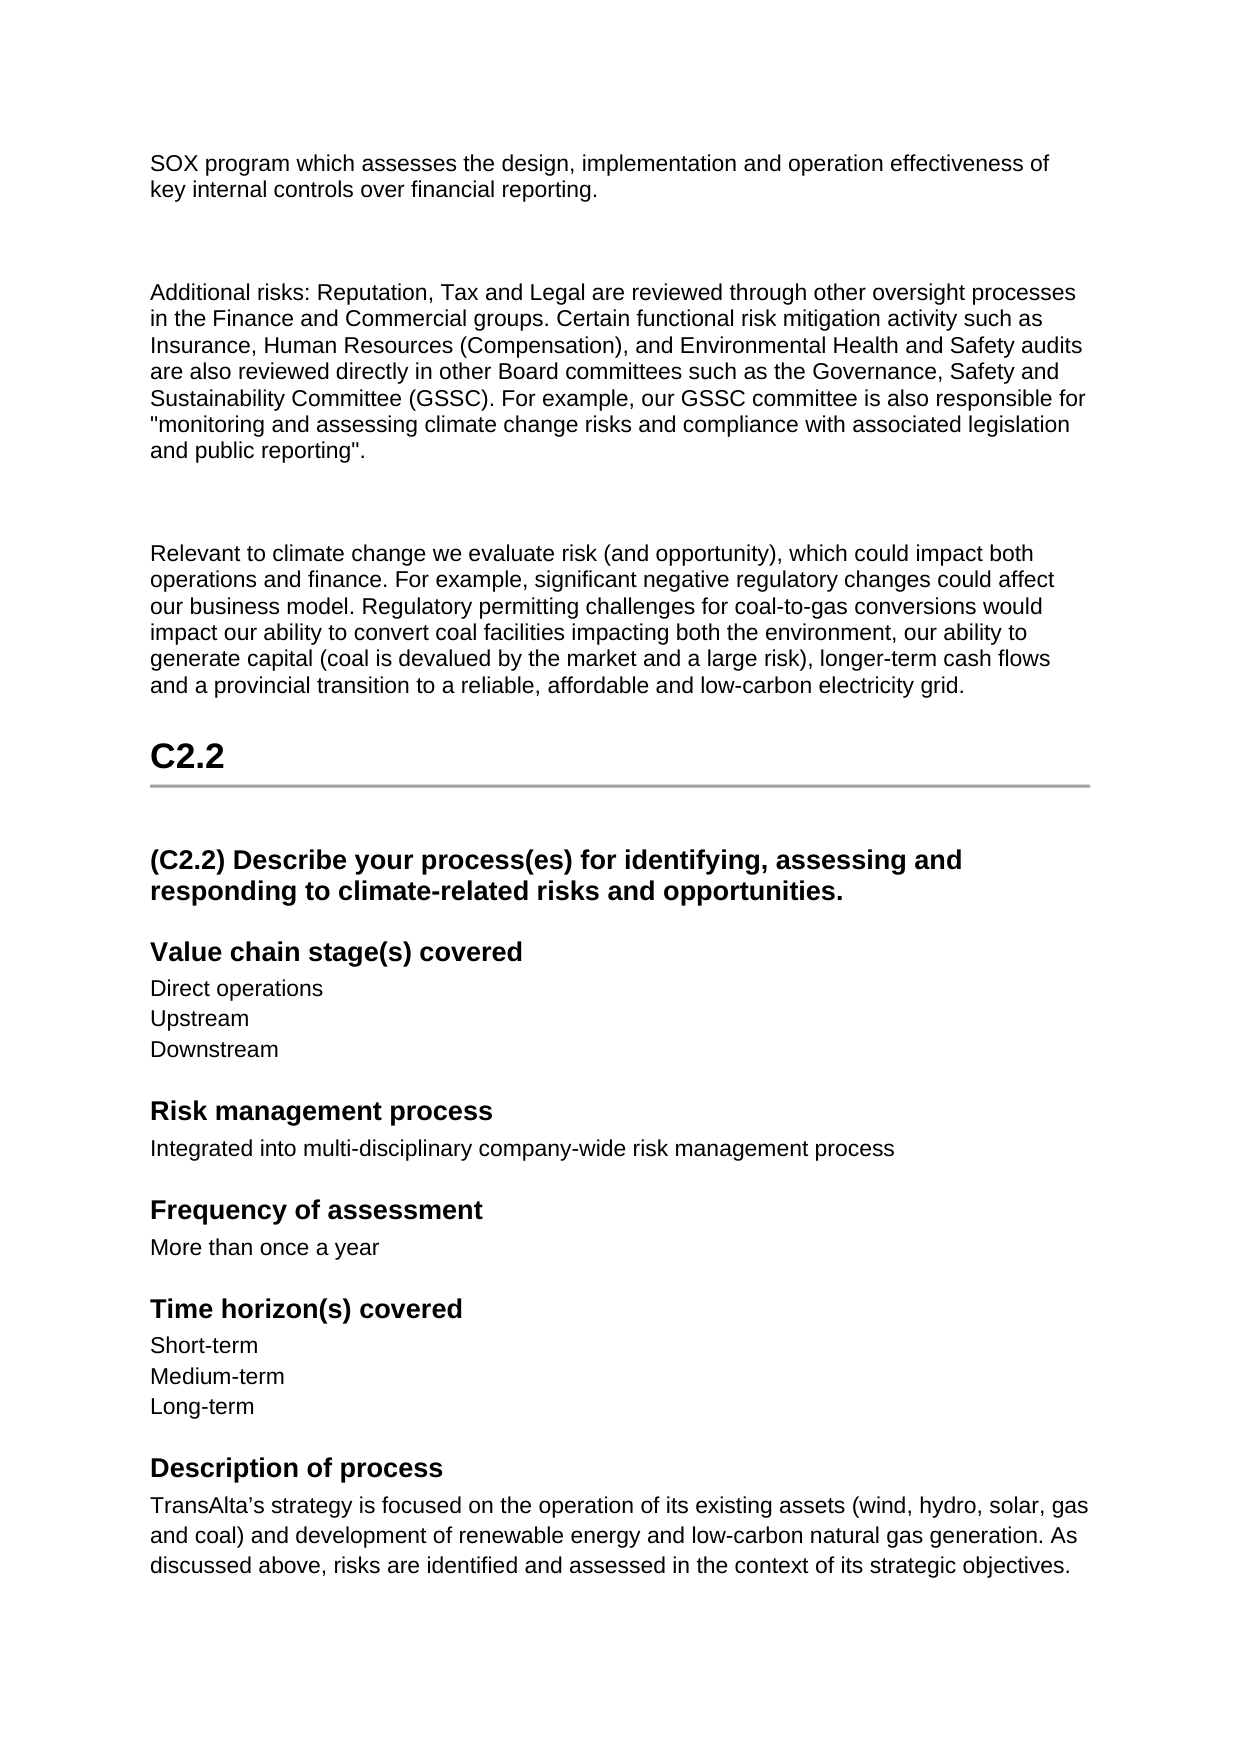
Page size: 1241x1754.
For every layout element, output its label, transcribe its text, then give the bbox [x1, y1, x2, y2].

text More than once a year [150, 1233, 1090, 1260]
text Direct operations [150, 975, 1090, 1002]
subtitle Time horizon(s) covered [150, 1293, 1090, 1324]
subtitle Risk management process [150, 1095, 1090, 1126]
text Short-term [150, 1332, 1090, 1359]
text Relevant to climate change we evaluate risk (and opportunity), which could impact both operations and finance. For example, significant negative regulatory changes could affect our business model. Regulatory permitting challenges for coal-to-gas conversions would impact our ability to convert coal facilities impacting both the environment, our ability to generate capital (coal is devalued by the market and a large risk), longer-term cash flows and a provincial transition to a reliable, affordable and low-carbon electricity grid. [150, 540, 1090, 698]
subtitle (C2.2) Describe your process(es) for identifying, assessing and responding to climate-related risks and opportunities. [150, 844, 1090, 906]
text Medium-term [150, 1363, 1090, 1389]
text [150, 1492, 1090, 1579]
subtitle C2.2 [150, 736, 1090, 776]
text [150, 150, 1090, 203]
text Long-term [150, 1393, 1090, 1419]
subtitle Value chain stage(s) covered [150, 936, 1090, 967]
subtitle Description of process [150, 1452, 1090, 1483]
subtitle Frequency of assessment [150, 1194, 1090, 1225]
text Additional risks: Reputation, Tax and Legal are reviewed through other oversight processes in the Finance and Commercial groups. Certain functional risk mitigation activity such as Insurance, Human Resources (Compensation), and Environmental Health and Safety audits are also reviewed directly in other Board committees such as the Governance, Safety and Sustainability Committee (GSSC). For example, our GSSC committee is also responsible for "monitoring and assessing climate change risks and compliance with associated legislation and public reporting". [150, 279, 1090, 463]
text Integrated into multi-disciplinary company-wide risk management process [150, 1134, 1090, 1161]
text Downstream [150, 1036, 1090, 1062]
text Upstream [150, 1005, 1090, 1032]
